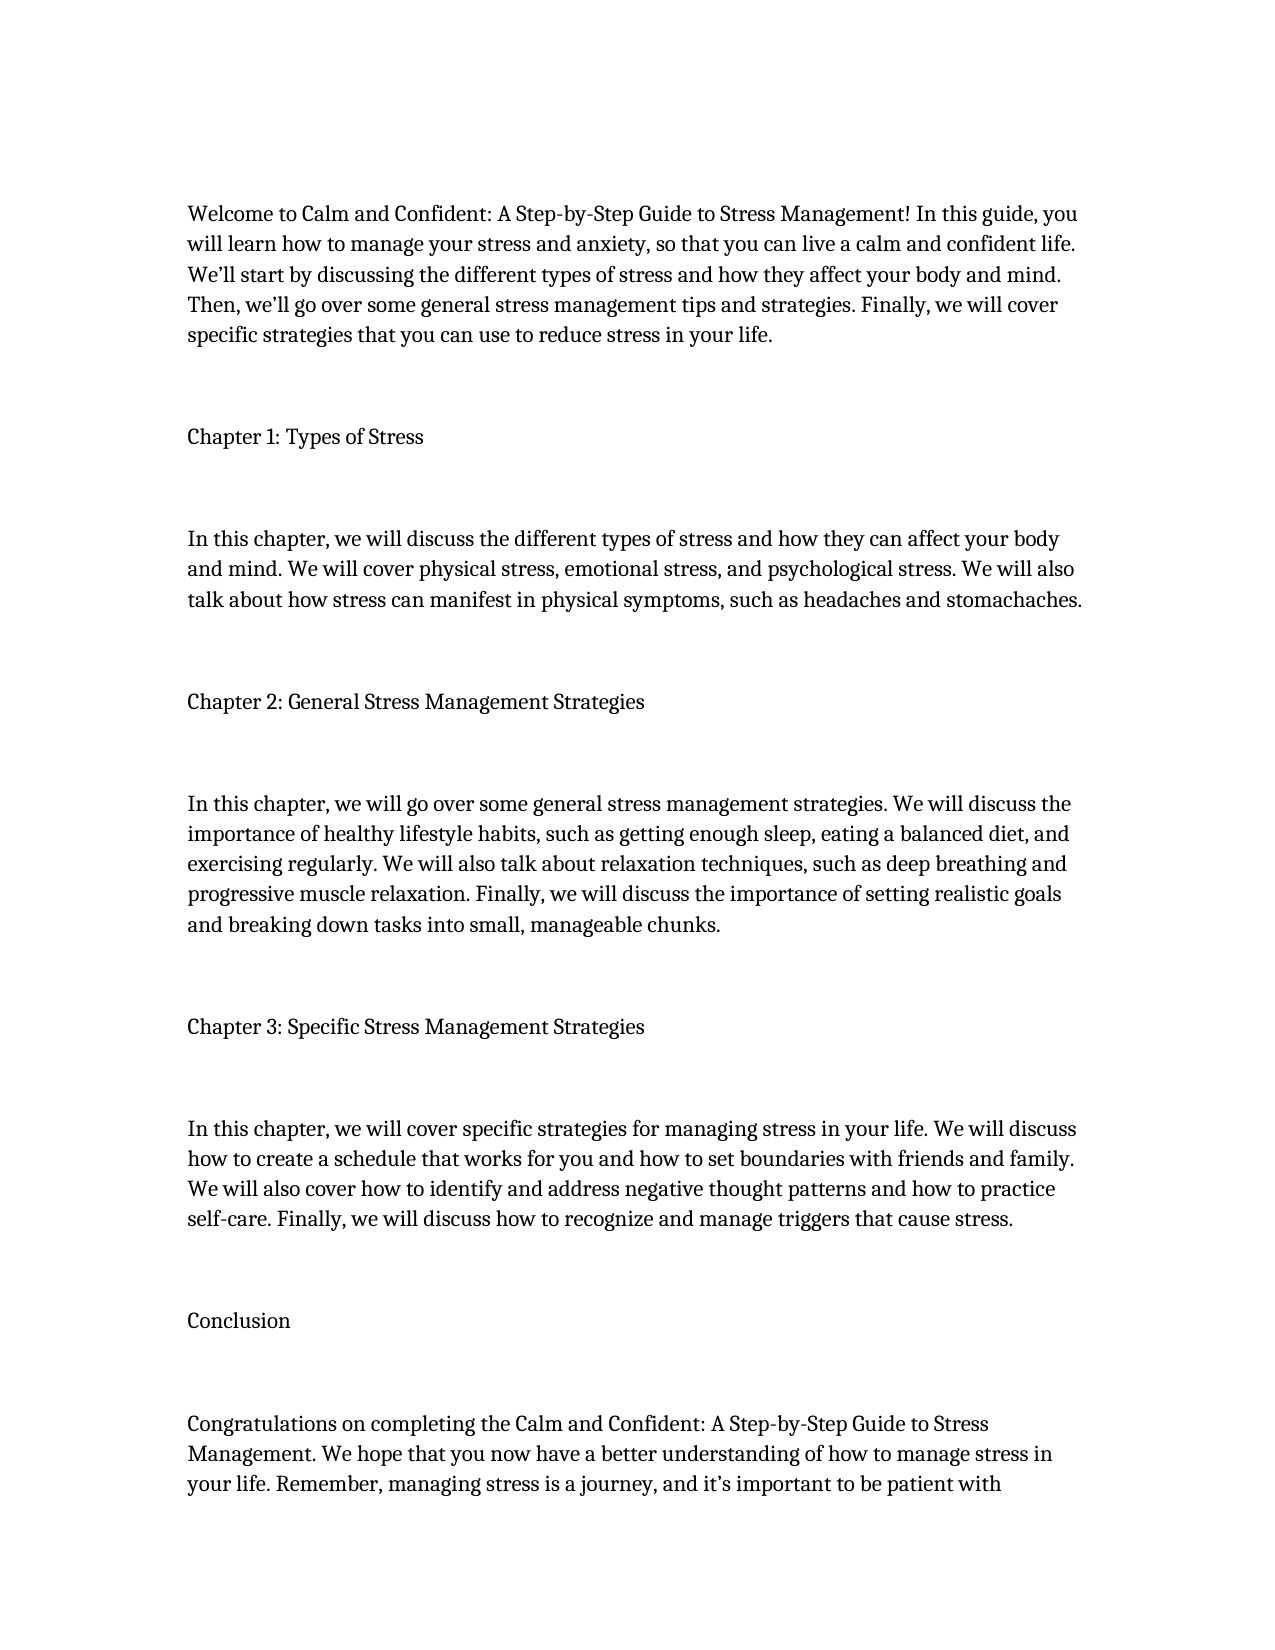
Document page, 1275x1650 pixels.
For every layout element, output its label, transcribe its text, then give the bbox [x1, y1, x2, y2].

text Welcome to Calm and Confident: A Step-by-Step Guide to Stress Management! In this guide, you will learn how to manage your stress and anxiety, so that you can live a calm and confident life. We’ll start by discussing the different types of stress and how they affect your body and mind. Then, we’ll go over some general stress management tips and strategies. Finally, we will cover specific strategies that you can use to reduce stress in your life. [187, 201, 1087, 348]
text Chapter 2: General Stress Management Strategies [187, 688, 1087, 715]
text In this chapter, we will cover specific strategies for managing stress in your life. We will discuss how to create a schedule that works for you and how to set boundaries with friends and family. We will also cover how to identify and address negative thought patterns and how to practice self-care. Finally, we will discuss how to recognize and manage triggers that cause stress. [187, 1116, 1087, 1233]
text Chapter 3: Specific Stress Management Strategies [187, 1013, 1087, 1040]
text Chapter 1: Types of Stress [187, 424, 1087, 450]
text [187, 1410, 1087, 1497]
text Conclusion [187, 1308, 1087, 1335]
text In this chapter, we will go over some general stress management strategies. We will discuss the importance of healthy lifestyle habits, such as getting enough sleep, eating a balanced diet, and exercising regularly. We will also talk about relaxation techniques, such as deep breathing and progressive muscle relaxation. Finally, we will discuss the importance of setting realistic goals and breaking down tasks into small, manageable chunks. [187, 791, 1087, 938]
text In this chapter, we will discuss the different types of stress and how they can affect your body and mind. We will cover physical stress, emotional stress, and psychological stress. We will also talk about how stress can manifest in physical symptoms, such as headaches and stomachaches. [187, 526, 1087, 613]
